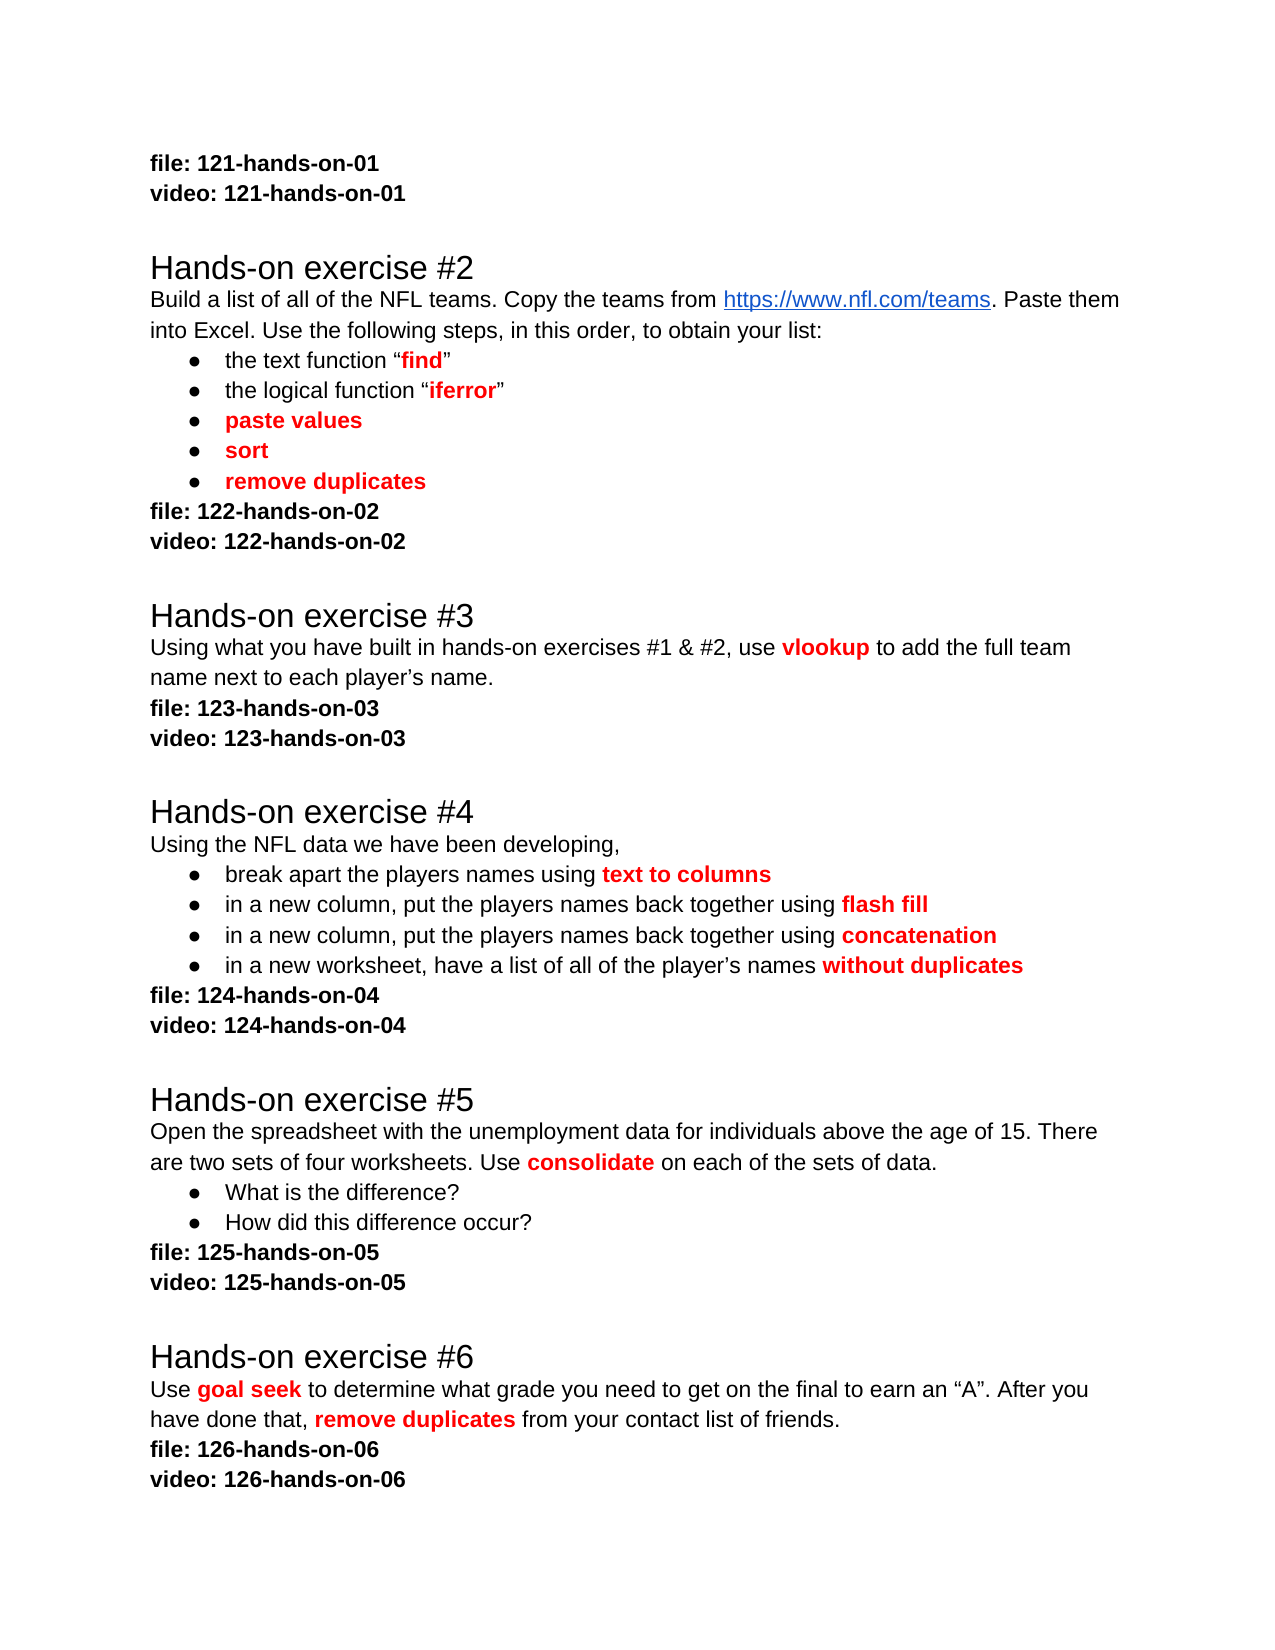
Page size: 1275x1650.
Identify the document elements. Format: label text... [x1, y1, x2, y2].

text Use goal seek to determine what grade you need to get on the final to earn an “A”. After you have done that, remove duplicates from your contact list of friends. [150, 1376, 1125, 1432]
text video: 124-hands-on-04 [150, 1012, 1125, 1038]
text video: 122-hands-on-02 [150, 528, 1125, 554]
list What is the difference? [187, 1179, 1125, 1205]
list the logical function “iferror” [187, 377, 1125, 403]
list How did this difference occur? [187, 1209, 1125, 1235]
subtitle Hands-on exercise #6 [150, 1337, 1125, 1376]
list in a new column, put the players names back together using flash fill [187, 891, 1125, 918]
list remove duplicates [187, 468, 1125, 494]
text Using what you have built in hands-on exercises #1 & #2, use vlookup to add the full team name next to each player’s name. [150, 634, 1125, 691]
subtitle Hands-on exercise #2 [150, 248, 1125, 286]
text Open the spreadsheet with the unemployment data for individuals above the age of 15. There are two sets of four worksheets. Use consolidate on each of the sets of data. [150, 1118, 1125, 1175]
text video: 126-hands-on-06 [150, 1466, 1125, 1492]
text video: 125-hands-on-05 [150, 1269, 1125, 1296]
text Build a list of all of the NFL teams. Copy the teams from https://www.nfl.com/teams. Paste them into Excel. Use the following steps, in this order, to obtain your list: [150, 286, 1125, 343]
text file: 122-hands-on-02 [150, 498, 1125, 524]
text video: 121-hands-on-01 [150, 180, 1125, 207]
text file: 121-hands-on-01 [150, 150, 1125, 176]
text video: 123-hands-on-03 [150, 725, 1125, 751]
list in a new worksheet, have a list of all of the player’s names without duplicates [187, 952, 1125, 978]
subtitle Hands-on exercise #5 [150, 1080, 1125, 1118]
list sort [187, 437, 1125, 464]
text Using the NFL data we have been developing, [150, 831, 1125, 857]
text file: 125-hands-on-05 [150, 1239, 1125, 1266]
subtitle Hands-on exercise #3 [150, 596, 1125, 634]
text file: 123-hands-on-03 [150, 694, 1125, 721]
text file: 126-hands-on-06 [150, 1436, 1125, 1462]
text file: 124-hands-on-04 [150, 982, 1125, 1008]
list in a new column, put the players names back together using concatenation [187, 922, 1125, 948]
subtitle Hands-on exercise #4 [150, 792, 1125, 831]
list break apart the players names using text to columns [187, 861, 1125, 887]
list paste values [187, 407, 1125, 433]
list the text function “find” [187, 347, 1125, 373]
